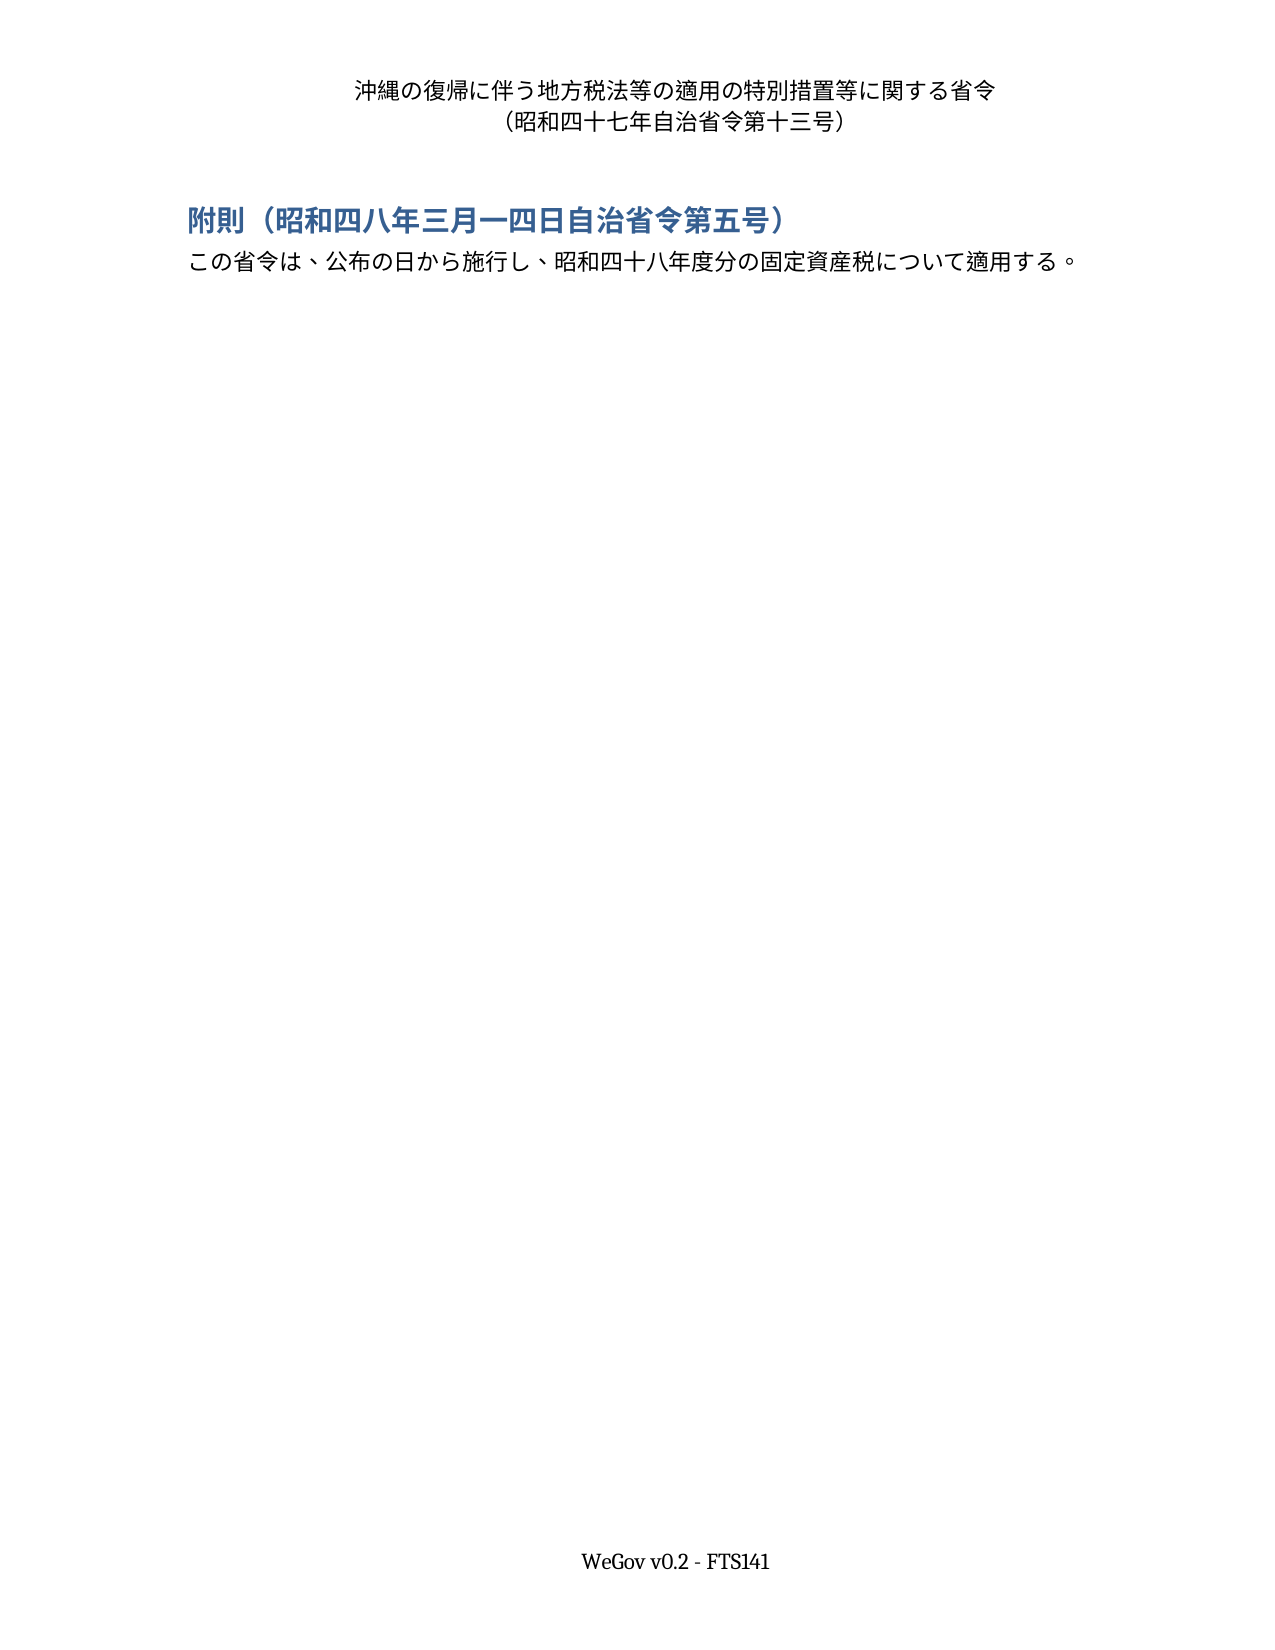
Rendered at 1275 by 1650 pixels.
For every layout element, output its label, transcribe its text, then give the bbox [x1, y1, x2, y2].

subtitle 附則（昭和四八年三月一四日自治省令第五号） [187, 200, 1087, 240]
text この省令は、公布の日から施行し、昭和四十八年度分の固定資産税について適用する。 [187, 246, 1087, 277]
